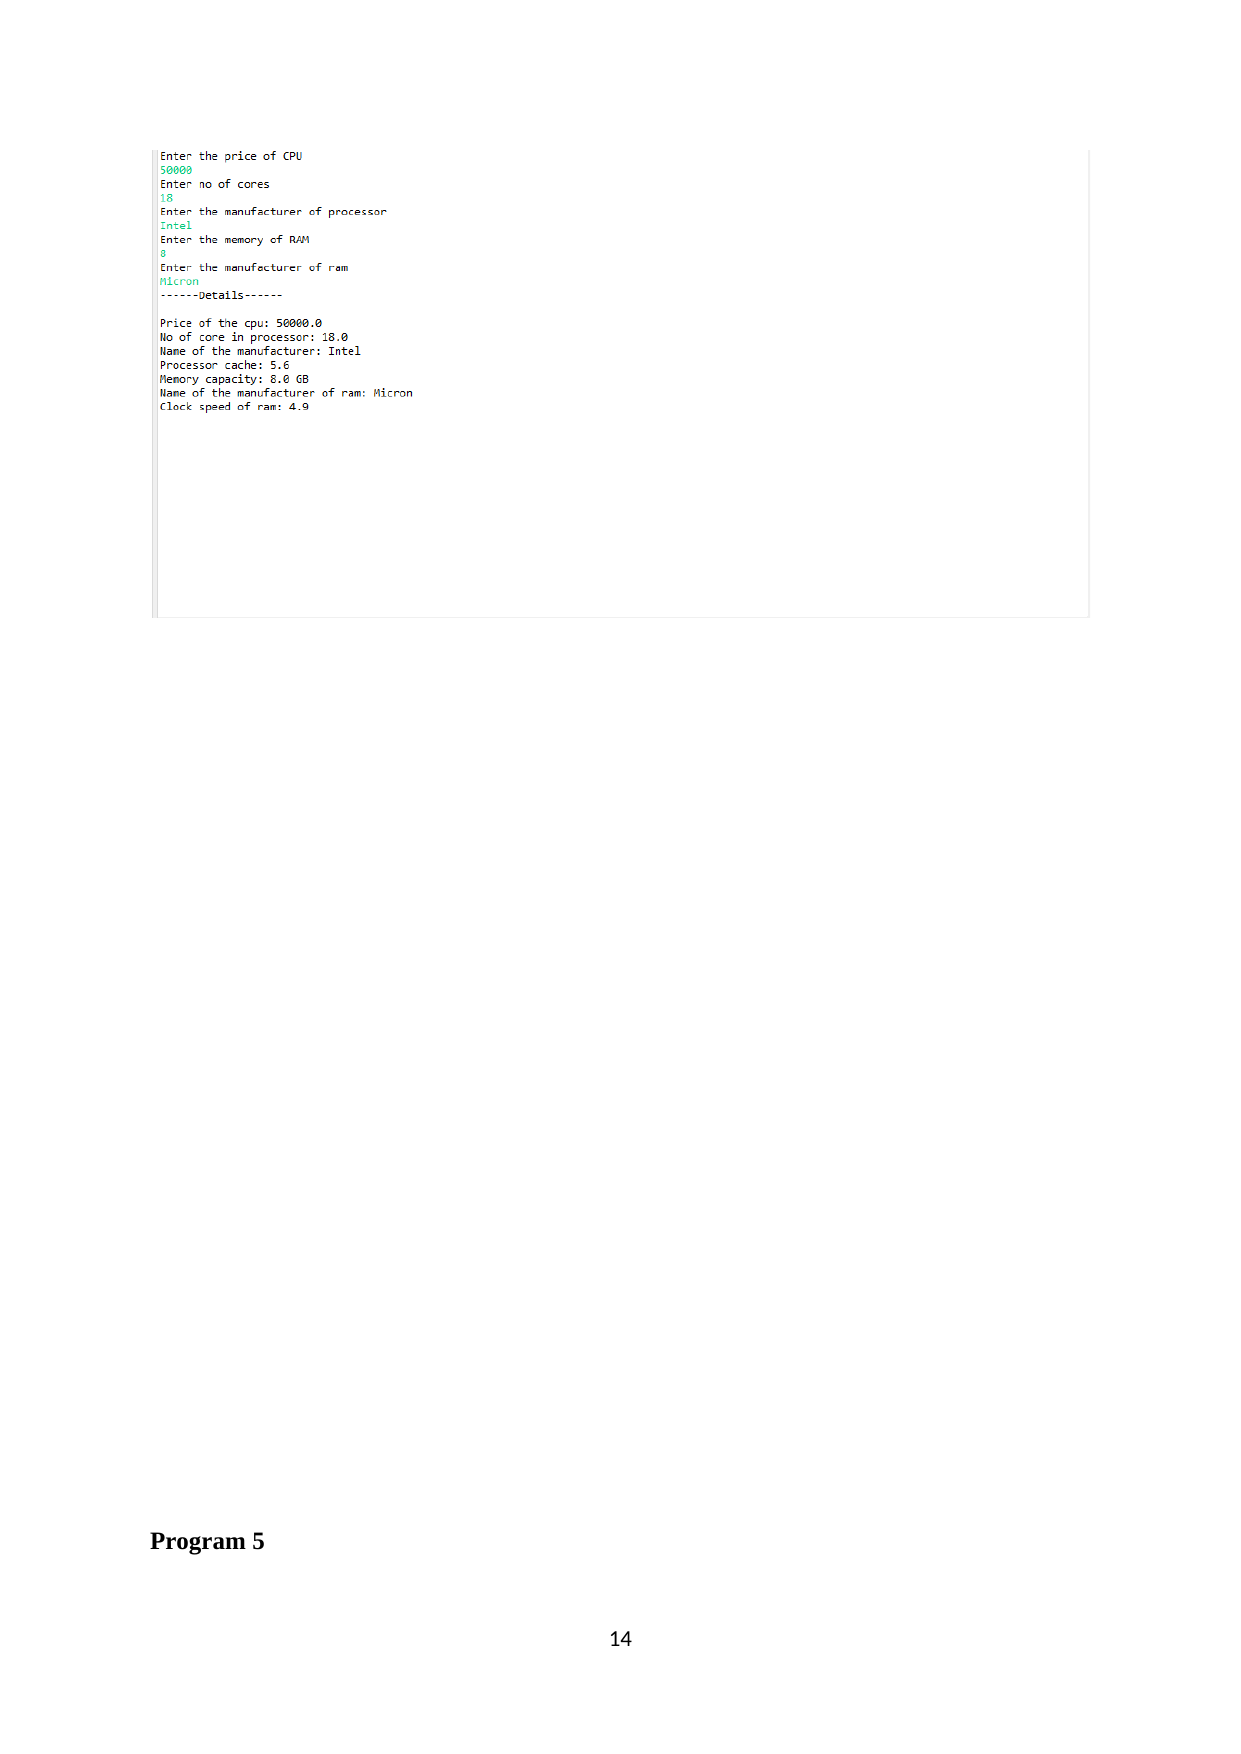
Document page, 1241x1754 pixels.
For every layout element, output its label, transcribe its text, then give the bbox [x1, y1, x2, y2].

text Program 5 [150, 1526, 1090, 1555]
picture [150, 150, 1091, 618]
